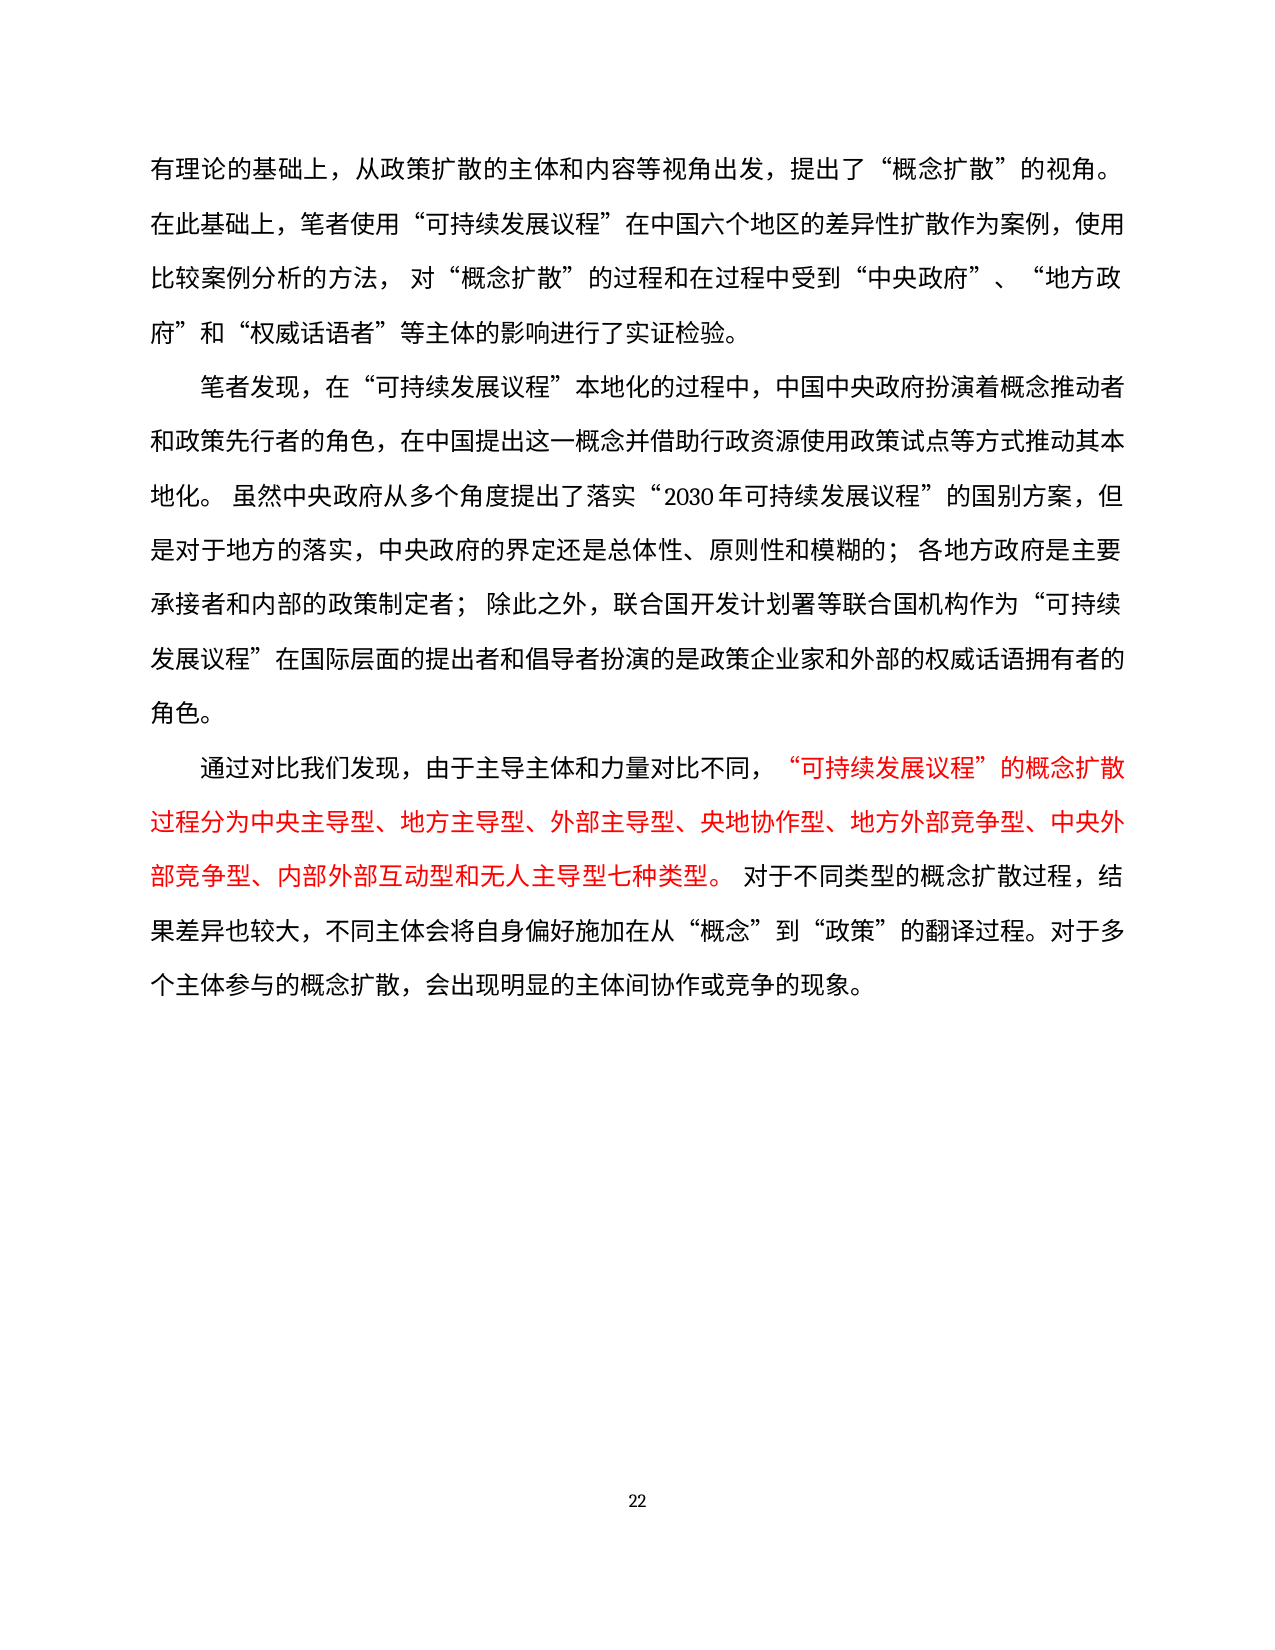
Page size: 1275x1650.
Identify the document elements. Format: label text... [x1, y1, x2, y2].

text 笔者发现，在“可持续发展议程”本地化的过程中，中国中央政府扮演着概念推动者和政策先行者的角色，在中国提出这一概念并借助行政资源使用政策试点等方式推动其本地化。 虽然中央政府从多个角度提出了落实“2030年可持续发展议程”的国别方案，但是对于地方的落实，中央政府的界定还是总体性、原则性和模糊的； 各地方政府是主要承接者和内部的政策制定者； 除此之外，联合国开发计划署等联合国机构作为“可持续发展议程”在国际层面的提出者和倡导者扮演的是政策企业家和外部的权威话语拥有者的角色。 [150, 367, 1125, 730]
text 通过对比我们发现，由于主导主体和力量对比不同，“可持续发展议程”的概念扩散过程分为中央主导型、地方主导型、外部主导型、央地协作型、地方外部竞争型、中央外部竞争型、内部外部互动型和无人主导型七种类型。 对于不同类型的概念扩散过程，结果差异也较大，不同主体会将自身偏好施加在从“概念”到“政策”的翻译过程。对于多个主体参与的概念扩散，会出现明显的主体间协作或竞争的现象。 [150, 748, 1125, 1002]
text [150, 150, 1125, 349]
